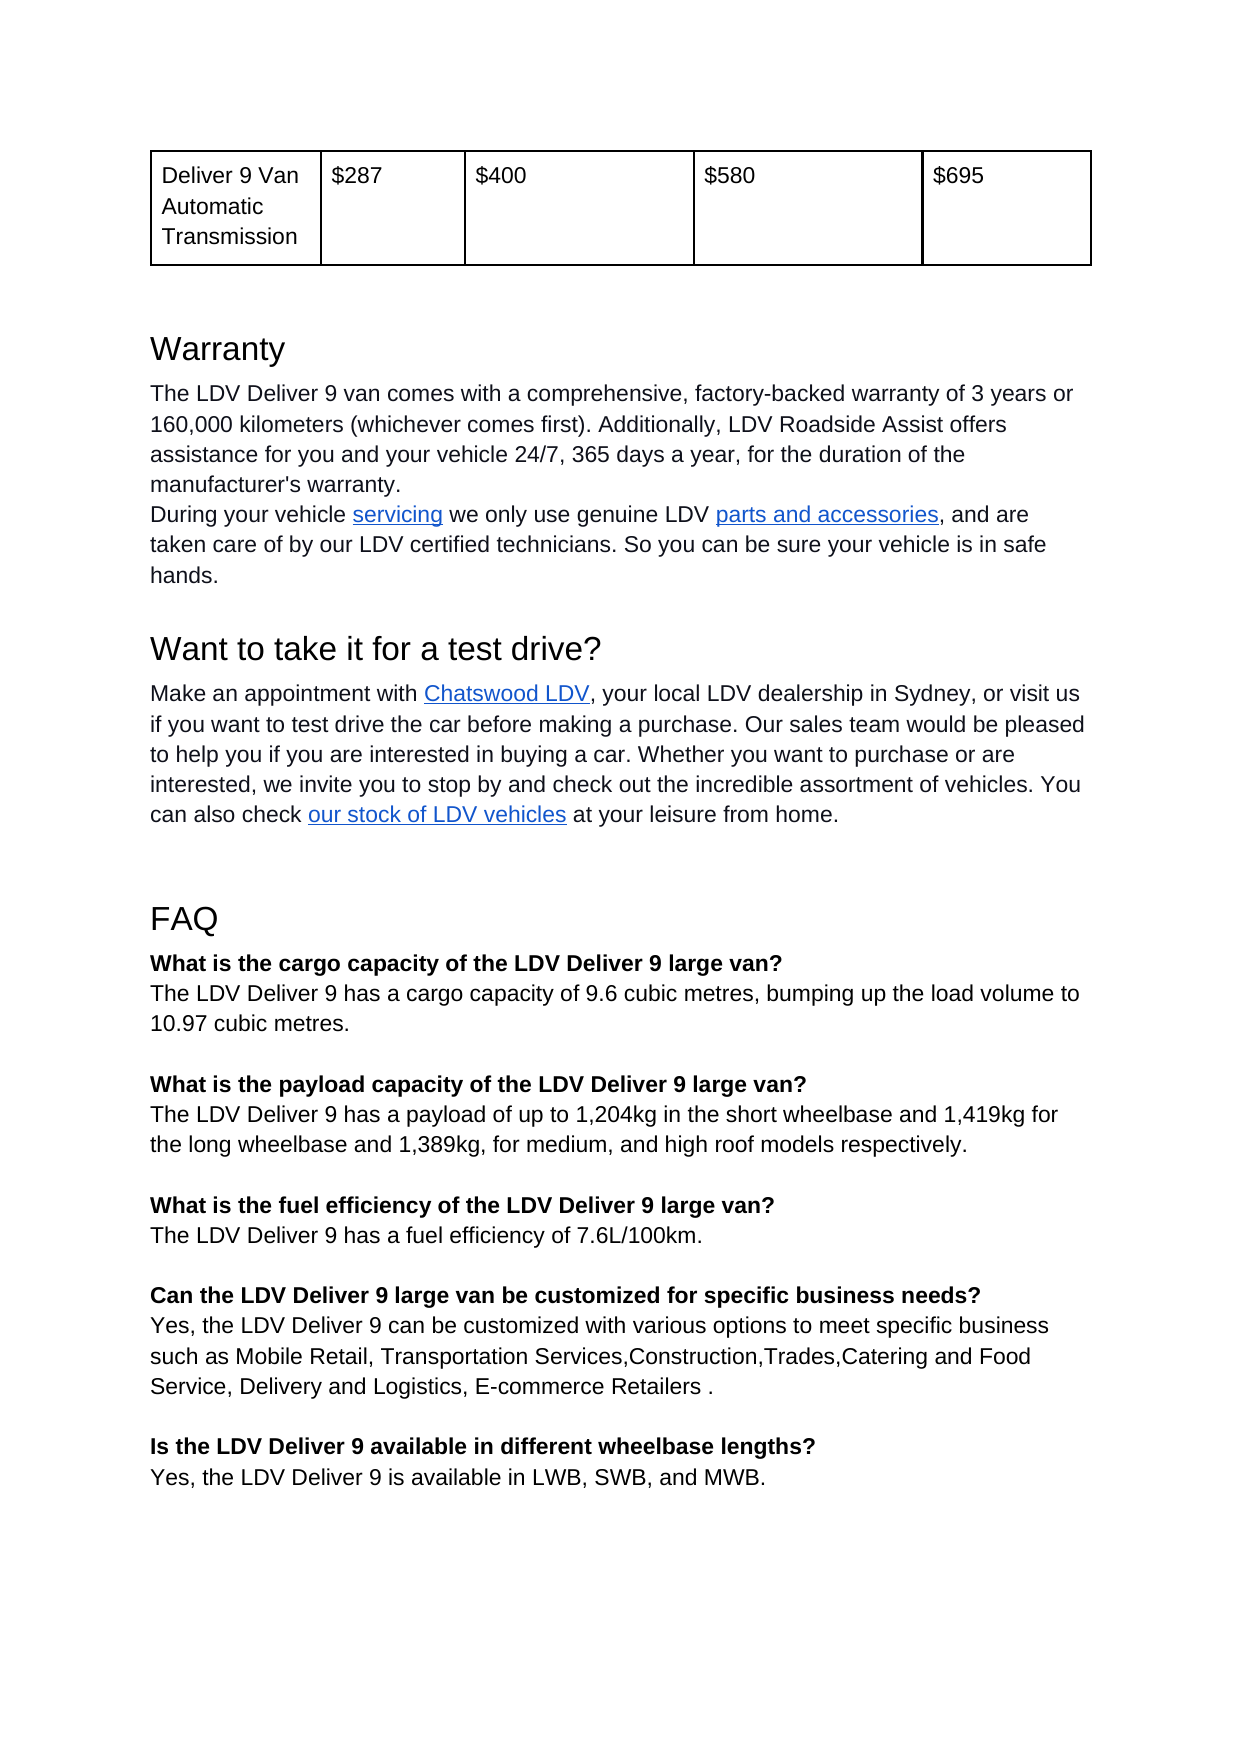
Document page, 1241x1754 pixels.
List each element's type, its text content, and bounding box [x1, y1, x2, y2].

text What is the payload capacity of the LDV Deliver 9 large van? [150, 1071, 1090, 1097]
subtitle Want to take it for a test drive? [150, 629, 1090, 668]
text The LDV Deliver 9 van comes with a comprehensive, factory-backed warranty of 3 years or 160,000 kilometers (whichever comes first). Additionally, LDV Roadside Assist offers assistance for you and your vehicle 24/7, 365 days a year, for the duration of the manufacturer's warranty. [150, 380, 1090, 497]
text Can the LDV Deliver 9 large van be customized for specific business needs? [150, 1282, 1090, 1309]
table_cell $400 [466, 152, 693, 263]
table_cell $287 [322, 152, 464, 263]
text Yes, the LDV Deliver 9 is available in LWB, SWB, and MWB. [150, 1463, 1090, 1490]
text Make an appointment with Chatswood LDV, your local LDV dealership in Sydney, or visit us if you want to test drive the car before making a purchase. Our sales team would be pleased to help you if you are interested in buying a car. Whether you want to purchase or are interested, we invite you to stop by and check out the incredible assortment of vehicles. You can also check our stock of LDV vehicles at your leisure from home. [150, 680, 1090, 827]
text During your vehicle servicing we only use genuine LDV parts and accessories, and are taken care of by our LDV certified technicians. So you can be sure your vehicle is in safe hands. [150, 501, 1090, 588]
text The LDV Deliver 9 has a payload of up to 1,204kg in the short wheelbase and 1,419kg for the long wheelbase and 1,389kg, for medium, and high roof models respectively. [150, 1101, 1090, 1158]
text Yes, the LDV Deliver 9 can be customized with various options to meet specific business such as Mobile Retail, Transportation Services,Construction,Trades,Catering and Food Service, Delivery and Logistics, E-commerce Retailers . [150, 1312, 1090, 1399]
text Is the LDV Deliver 9 available in different wheelbase lengths? [150, 1433, 1090, 1460]
text What is the cargo capacity of the LDV Deliver 9 large van? [150, 950, 1090, 976]
text The LDV Deliver 9 has a cargo capacity of 9.6 cubic metres, bumping up the load volume to 10.97 cubic metres. [150, 980, 1090, 1037]
table_cell $695 [924, 152, 1090, 263]
table_cell Deliver 9 Van Automatic Transmission [152, 152, 320, 263]
text The LDV Deliver 9 has a fuel efficiency of 7.6L/100km. [150, 1222, 1090, 1248]
subtitle FAQ [150, 899, 1090, 937]
table_cell $580 [695, 152, 921, 263]
subtitle Warranty [150, 329, 1090, 368]
text What is the fuel efficiency of the LDV Deliver 9 large van? [150, 1192, 1090, 1218]
